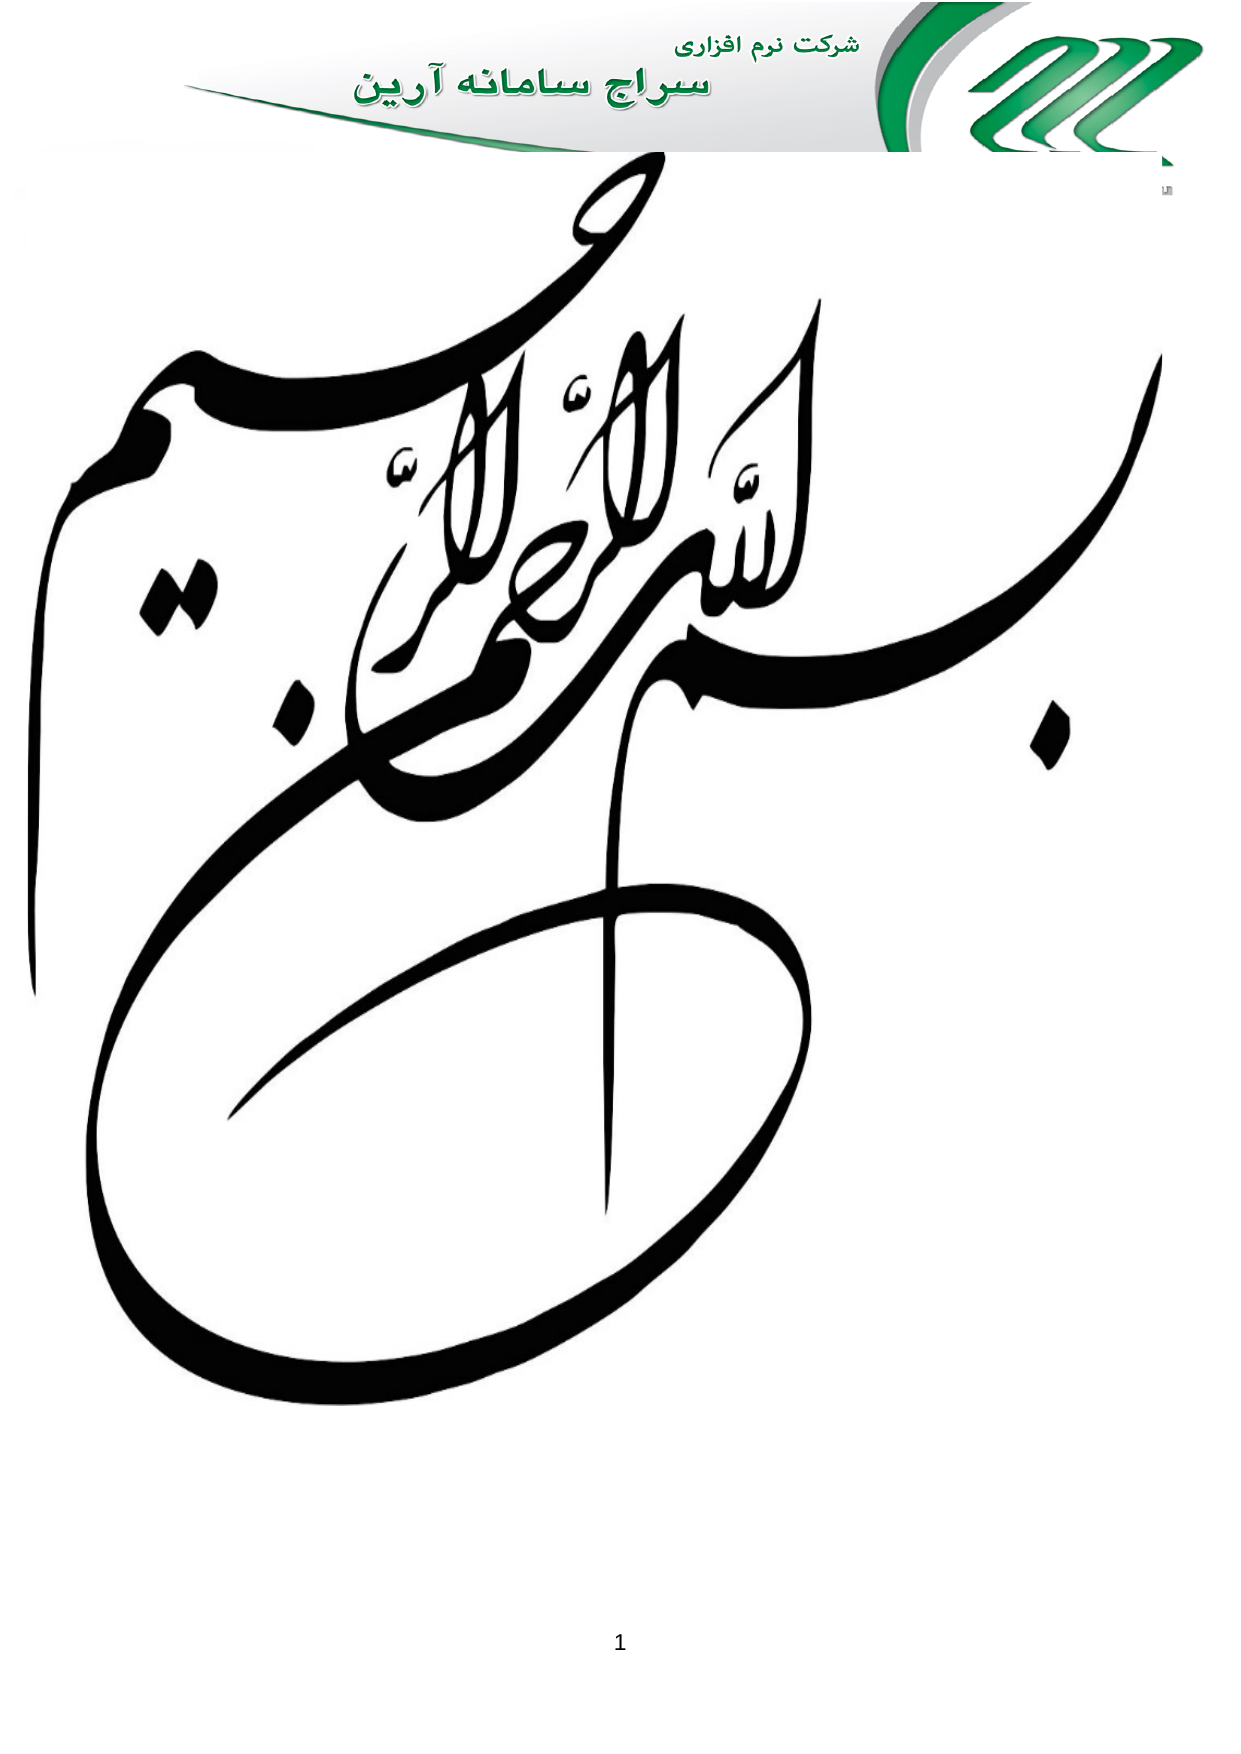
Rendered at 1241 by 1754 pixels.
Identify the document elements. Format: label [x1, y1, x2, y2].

picture [0, 2, 1241, 1406]
